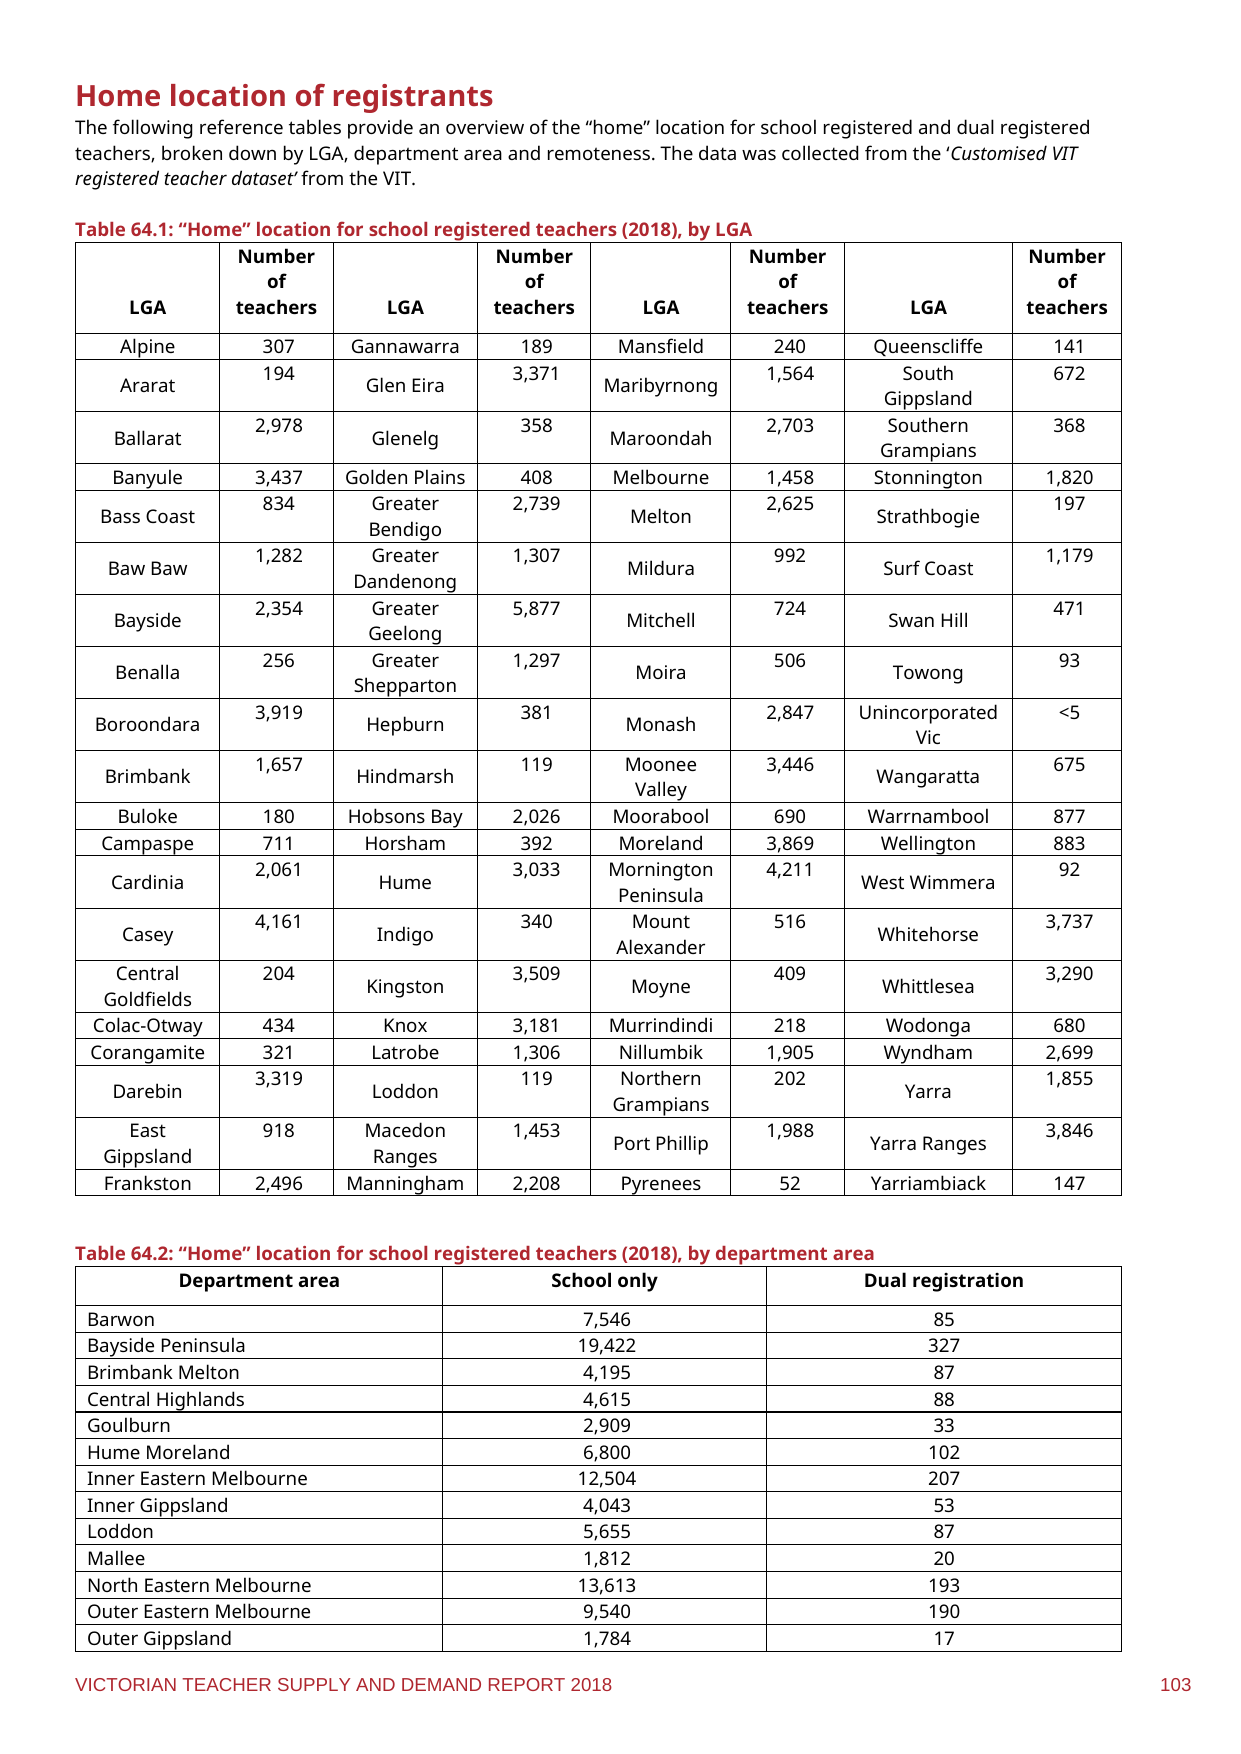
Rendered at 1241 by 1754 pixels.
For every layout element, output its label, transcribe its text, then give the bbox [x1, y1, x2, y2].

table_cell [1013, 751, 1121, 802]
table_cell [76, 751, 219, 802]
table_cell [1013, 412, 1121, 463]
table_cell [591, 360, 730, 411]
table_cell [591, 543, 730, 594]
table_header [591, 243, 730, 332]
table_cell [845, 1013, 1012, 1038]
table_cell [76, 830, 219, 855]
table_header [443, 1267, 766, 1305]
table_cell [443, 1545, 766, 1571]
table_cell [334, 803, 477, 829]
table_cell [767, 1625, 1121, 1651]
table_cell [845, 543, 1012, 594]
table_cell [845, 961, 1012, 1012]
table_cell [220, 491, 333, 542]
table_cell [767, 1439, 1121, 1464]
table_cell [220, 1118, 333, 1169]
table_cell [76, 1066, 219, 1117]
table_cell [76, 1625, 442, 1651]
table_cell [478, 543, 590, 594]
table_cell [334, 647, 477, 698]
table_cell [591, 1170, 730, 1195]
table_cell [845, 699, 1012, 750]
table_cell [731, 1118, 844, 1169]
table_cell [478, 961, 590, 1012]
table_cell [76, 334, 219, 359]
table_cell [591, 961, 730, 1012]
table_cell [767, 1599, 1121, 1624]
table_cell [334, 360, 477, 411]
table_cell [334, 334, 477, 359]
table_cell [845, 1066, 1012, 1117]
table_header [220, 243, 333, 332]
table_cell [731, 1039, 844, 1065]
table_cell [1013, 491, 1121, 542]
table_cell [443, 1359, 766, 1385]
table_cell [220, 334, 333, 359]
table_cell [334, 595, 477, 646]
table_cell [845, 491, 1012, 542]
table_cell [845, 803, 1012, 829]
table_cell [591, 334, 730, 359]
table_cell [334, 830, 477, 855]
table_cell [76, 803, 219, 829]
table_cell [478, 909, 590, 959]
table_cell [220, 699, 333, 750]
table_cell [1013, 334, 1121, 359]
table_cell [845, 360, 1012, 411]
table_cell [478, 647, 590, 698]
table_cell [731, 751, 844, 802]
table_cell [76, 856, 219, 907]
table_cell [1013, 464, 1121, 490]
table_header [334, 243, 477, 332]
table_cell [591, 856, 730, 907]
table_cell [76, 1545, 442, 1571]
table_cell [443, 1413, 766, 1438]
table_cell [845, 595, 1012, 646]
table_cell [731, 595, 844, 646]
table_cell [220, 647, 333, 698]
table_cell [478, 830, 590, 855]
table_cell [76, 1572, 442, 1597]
subtitle Home location of registrants [75, 75, 1122, 115]
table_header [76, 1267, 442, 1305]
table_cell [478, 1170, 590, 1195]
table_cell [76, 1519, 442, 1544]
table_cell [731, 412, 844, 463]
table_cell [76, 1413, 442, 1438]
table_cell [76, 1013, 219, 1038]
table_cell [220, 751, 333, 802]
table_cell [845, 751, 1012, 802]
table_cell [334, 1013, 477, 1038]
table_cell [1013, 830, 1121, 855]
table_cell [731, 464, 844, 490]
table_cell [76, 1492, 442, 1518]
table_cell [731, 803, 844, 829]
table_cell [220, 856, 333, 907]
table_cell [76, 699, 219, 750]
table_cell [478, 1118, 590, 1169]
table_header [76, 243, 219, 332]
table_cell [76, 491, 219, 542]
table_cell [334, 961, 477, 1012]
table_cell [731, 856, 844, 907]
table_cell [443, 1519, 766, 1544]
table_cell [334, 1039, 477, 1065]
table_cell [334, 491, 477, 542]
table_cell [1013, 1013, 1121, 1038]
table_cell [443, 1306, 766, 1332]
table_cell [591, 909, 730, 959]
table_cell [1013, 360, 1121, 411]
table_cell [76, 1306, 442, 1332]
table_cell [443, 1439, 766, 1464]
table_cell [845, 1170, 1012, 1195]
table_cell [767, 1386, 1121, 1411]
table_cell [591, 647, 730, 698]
subtitle Table 64.1: “Home” location for school registered teachers (2018), by LGA [75, 217, 1122, 242]
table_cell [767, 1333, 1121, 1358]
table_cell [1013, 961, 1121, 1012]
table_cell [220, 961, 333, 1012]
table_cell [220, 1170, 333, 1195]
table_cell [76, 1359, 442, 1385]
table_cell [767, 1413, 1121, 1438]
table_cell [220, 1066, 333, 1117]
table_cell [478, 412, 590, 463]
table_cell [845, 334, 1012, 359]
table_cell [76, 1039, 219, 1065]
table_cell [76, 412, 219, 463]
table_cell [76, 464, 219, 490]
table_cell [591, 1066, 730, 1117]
text The following reference tables provide an overview of the “home” location for school registered and dual registered teachers, broken down by LGA, department area and remoteness. The data was collected from the ‘Customised VIT registered teacher dataset’ from the VIT. [75, 115, 1122, 191]
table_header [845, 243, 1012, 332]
subtitle Table 64.2: “Home” location for school registered teachers (2018), by department area [75, 1241, 1122, 1266]
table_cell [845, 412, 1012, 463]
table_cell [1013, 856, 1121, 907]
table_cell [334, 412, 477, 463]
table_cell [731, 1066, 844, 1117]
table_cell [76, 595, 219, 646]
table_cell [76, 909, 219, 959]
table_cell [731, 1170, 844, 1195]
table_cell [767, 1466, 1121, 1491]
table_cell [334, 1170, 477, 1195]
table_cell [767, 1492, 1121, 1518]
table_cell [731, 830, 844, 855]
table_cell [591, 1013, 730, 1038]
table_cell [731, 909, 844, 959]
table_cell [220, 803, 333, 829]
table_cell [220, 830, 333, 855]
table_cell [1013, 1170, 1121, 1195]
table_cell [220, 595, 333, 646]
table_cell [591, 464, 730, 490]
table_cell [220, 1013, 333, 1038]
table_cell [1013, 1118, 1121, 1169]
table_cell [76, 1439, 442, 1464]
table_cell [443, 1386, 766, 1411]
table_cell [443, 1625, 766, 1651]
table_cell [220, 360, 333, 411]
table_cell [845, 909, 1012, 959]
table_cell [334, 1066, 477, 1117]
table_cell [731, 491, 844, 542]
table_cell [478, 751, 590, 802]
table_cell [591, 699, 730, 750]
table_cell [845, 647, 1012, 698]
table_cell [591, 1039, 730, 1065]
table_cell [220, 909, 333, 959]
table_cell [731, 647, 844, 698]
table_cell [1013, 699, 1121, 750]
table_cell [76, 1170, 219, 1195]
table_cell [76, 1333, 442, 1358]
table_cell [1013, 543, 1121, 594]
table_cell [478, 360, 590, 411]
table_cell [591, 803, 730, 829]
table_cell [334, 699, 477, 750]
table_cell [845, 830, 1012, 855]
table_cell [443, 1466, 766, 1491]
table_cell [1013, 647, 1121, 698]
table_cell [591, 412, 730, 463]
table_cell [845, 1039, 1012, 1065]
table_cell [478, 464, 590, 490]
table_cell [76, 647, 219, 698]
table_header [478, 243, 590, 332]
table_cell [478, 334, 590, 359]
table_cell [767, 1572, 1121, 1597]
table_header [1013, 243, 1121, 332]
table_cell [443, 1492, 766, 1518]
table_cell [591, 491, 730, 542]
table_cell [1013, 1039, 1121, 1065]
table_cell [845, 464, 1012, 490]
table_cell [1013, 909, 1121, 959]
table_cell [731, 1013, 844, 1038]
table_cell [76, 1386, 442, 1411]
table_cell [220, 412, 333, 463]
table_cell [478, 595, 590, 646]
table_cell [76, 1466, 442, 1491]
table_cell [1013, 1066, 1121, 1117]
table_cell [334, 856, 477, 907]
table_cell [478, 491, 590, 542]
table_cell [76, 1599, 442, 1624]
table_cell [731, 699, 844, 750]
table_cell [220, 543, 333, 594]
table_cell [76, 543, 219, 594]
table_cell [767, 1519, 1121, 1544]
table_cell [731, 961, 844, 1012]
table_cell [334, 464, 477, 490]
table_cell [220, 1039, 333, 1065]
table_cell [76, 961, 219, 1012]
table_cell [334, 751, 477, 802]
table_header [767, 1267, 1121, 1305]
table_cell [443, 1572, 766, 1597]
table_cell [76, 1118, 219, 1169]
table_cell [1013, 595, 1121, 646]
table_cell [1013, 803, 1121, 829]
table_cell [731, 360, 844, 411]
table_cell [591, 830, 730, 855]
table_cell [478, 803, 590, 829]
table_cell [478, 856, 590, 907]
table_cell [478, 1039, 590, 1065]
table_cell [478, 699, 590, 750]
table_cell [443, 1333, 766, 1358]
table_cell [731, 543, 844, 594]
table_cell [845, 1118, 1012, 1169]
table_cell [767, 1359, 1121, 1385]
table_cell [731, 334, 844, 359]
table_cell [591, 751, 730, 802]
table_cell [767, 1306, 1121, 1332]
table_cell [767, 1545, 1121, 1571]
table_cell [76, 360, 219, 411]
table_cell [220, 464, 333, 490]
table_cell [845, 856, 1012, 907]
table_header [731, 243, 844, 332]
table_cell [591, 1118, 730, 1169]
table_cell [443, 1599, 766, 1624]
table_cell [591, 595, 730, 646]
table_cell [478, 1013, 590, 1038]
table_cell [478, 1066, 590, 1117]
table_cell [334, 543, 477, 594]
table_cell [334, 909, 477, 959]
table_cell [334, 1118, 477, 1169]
